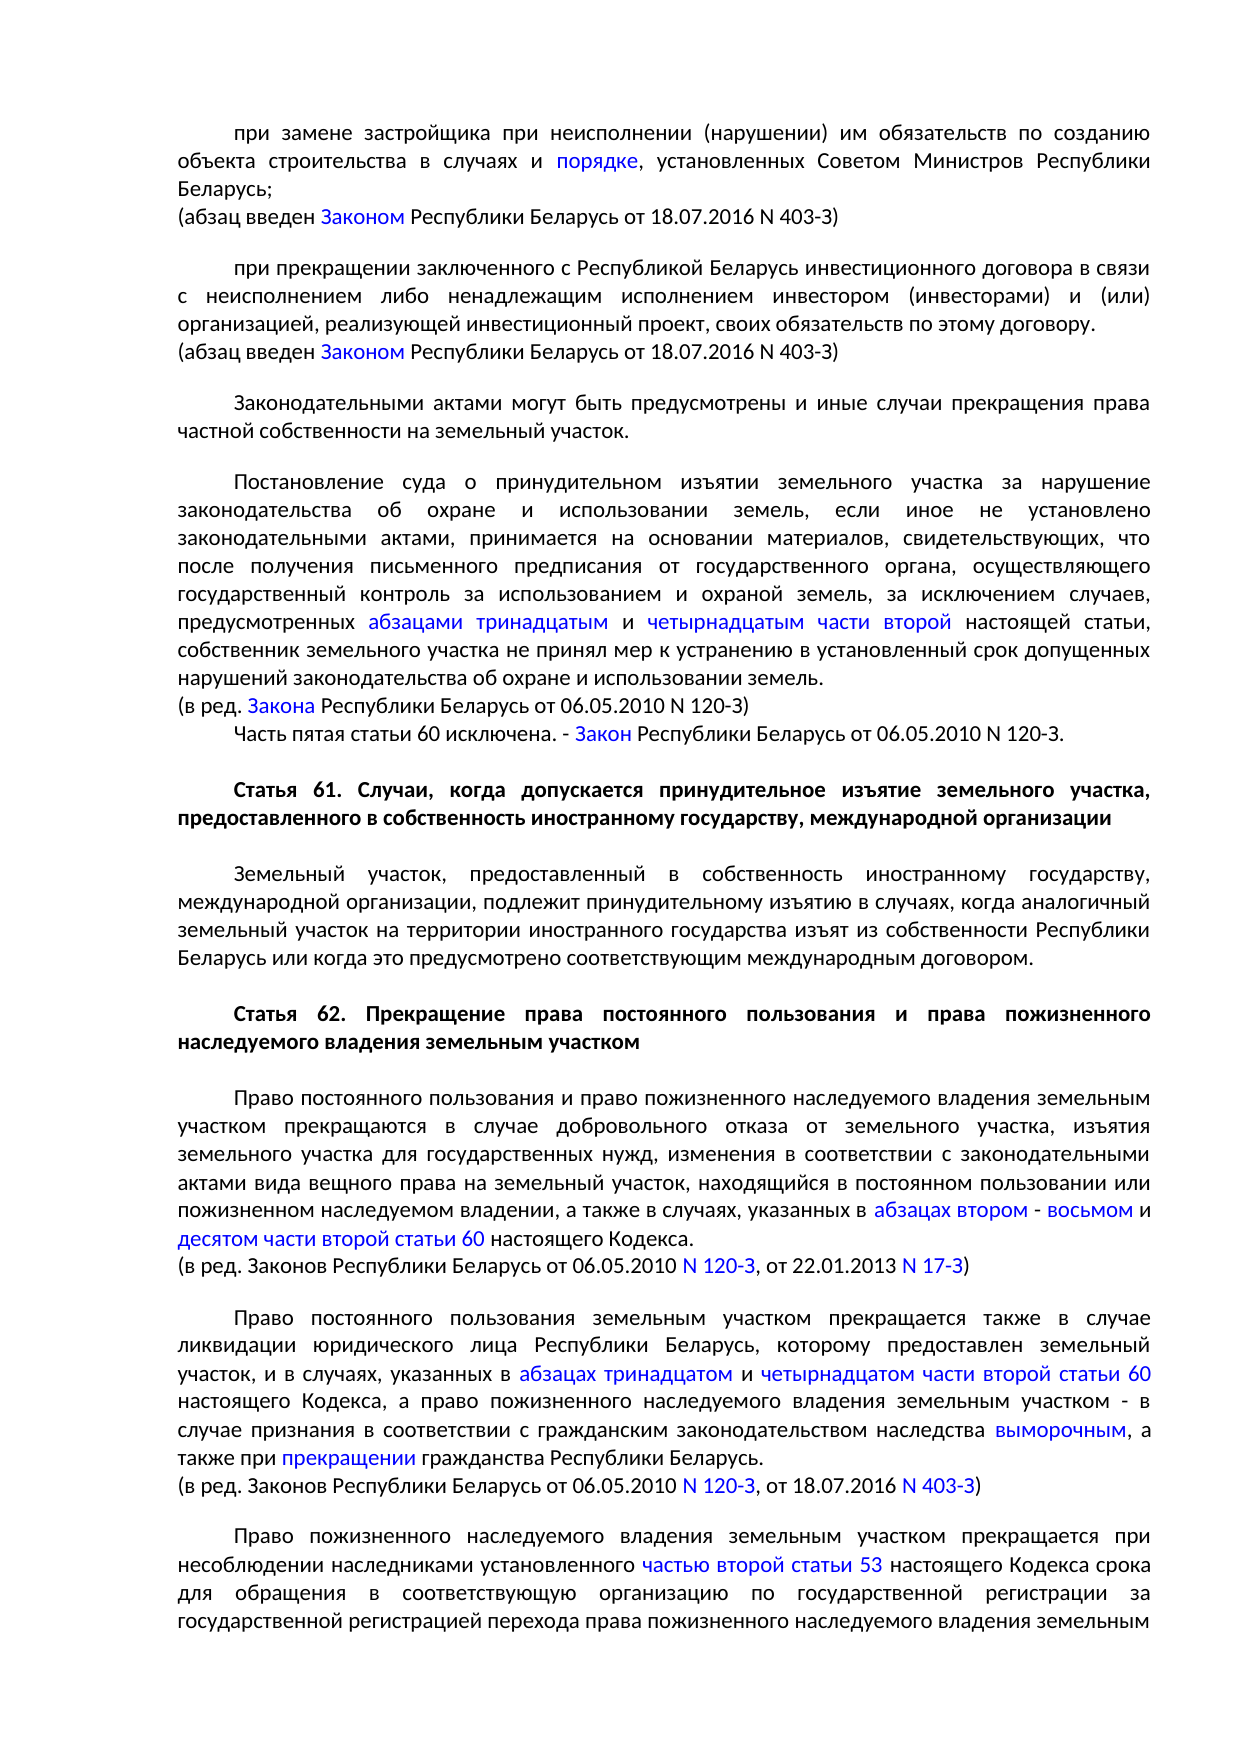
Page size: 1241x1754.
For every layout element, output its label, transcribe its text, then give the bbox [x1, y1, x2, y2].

text Часть пятая статьи 60 исключена. - Закон Республики Беларусь от 06.05.2010 N 120-З. [177, 719, 1152, 747]
text (в ред. Законов Республики Беларусь от 06.05.2010 N 120-З, от 18.07.2016 N 403-З) [177, 1471, 1152, 1499]
text Право постоянного пользования и право пожизненного наследуемого владения земельным участком прекращаются в случае добровольного отказа от земельного участка, изъятия земельного участка для государственных нужд, изменения в соответствии с законодательными актами вида вещного права на земельный участок, находящийся в постоянном пользовании или пожизненном наследуемом владении, а также в случаях, указанных в абзацах втором - восьмом и десятом части второй статьи 60 настоящего Кодекса. [177, 1083, 1152, 1252]
text Постановление суда о принудительном изъятии земельного участка за нарушение законодательства об охране и использовании земель, если иное не установлено законодательными актами, принимается на основании материалов, свидетельствующих, что после получения письменного предписания от государственного органа, осуществляющего государственный контроль за использованием и охраной земель, за исключением случаев, предусмотренных абзацами тринадцатым и четырнадцатым части второй настоящей статьи, собственник земельного участка не принял мер к устранению в установленный срок допущенных нарушений законодательства об охране и использовании земель. [177, 467, 1152, 691]
text при замене застройщика при неисполнении (нарушении) им обязательств по созданию объекта строительства в случаях и порядке, установленных Советом Министров Республики Беларусь; [177, 118, 1152, 202]
text (в ред. Закона Республики Беларусь от 06.05.2010 N 120-З) [177, 691, 1152, 719]
text при прекращении заключенного с Республикой Беларусь инвестиционного договора в связи с неисполнением либо ненадлежащим исполнением инвестором (инвесторами) и (или) организацией, реализующей инвестиционный проект, своих обязательств по этому договору. [177, 253, 1152, 337]
text Законодательными актами могут быть предусмотрены и иные случаи прекращения права частной собственности на земельный участок. [177, 388, 1152, 444]
text (абзац введен Законом Республики Беларусь от 18.07.2016 N 403-З) [177, 337, 1152, 365]
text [177, 1522, 1152, 1634]
text Статья 61. Случаи, когда допускается принудительное изъятие земельного участка, предоставленного в собственность иностранному государству, международной организации [177, 775, 1152, 831]
text (в ред. Законов Республики Беларусь от 06.05.2010 N 120-З, от 22.01.2013 N 17-З) [177, 1252, 1152, 1280]
text Земельный участок, предоставленный в собственность иностранному государству, международной организации, подлежит принудительному изъятию в случаях, когда аналогичный земельный участок на территории иностранного государства изъят из собственности Республики Беларусь или когда это предусмотрено соответствующим международным договором. [177, 859, 1152, 971]
text Право постоянного пользования земельным участком прекращается также в случае ликвидации юридического лица Республики Беларусь, которому предоставлен земельный участок, и в случаях, указанных в абзацах тринадцатом и четырнадцатом части второй статьи 60 настоящего Кодекса, а право пожизненного наследуемого владения земельным участком - в случае признания в соответствии с гражданским законодательством наследства выморочным, а также при прекращении гражданства Республики Беларусь. [177, 1303, 1152, 1471]
text (абзац введен Законом Республики Беларусь от 18.07.2016 N 403-З) [177, 202, 1152, 230]
text Статья 62. Прекращение права постоянного пользования и права пожизненного наследуемого владения земельным участком [177, 999, 1152, 1056]
